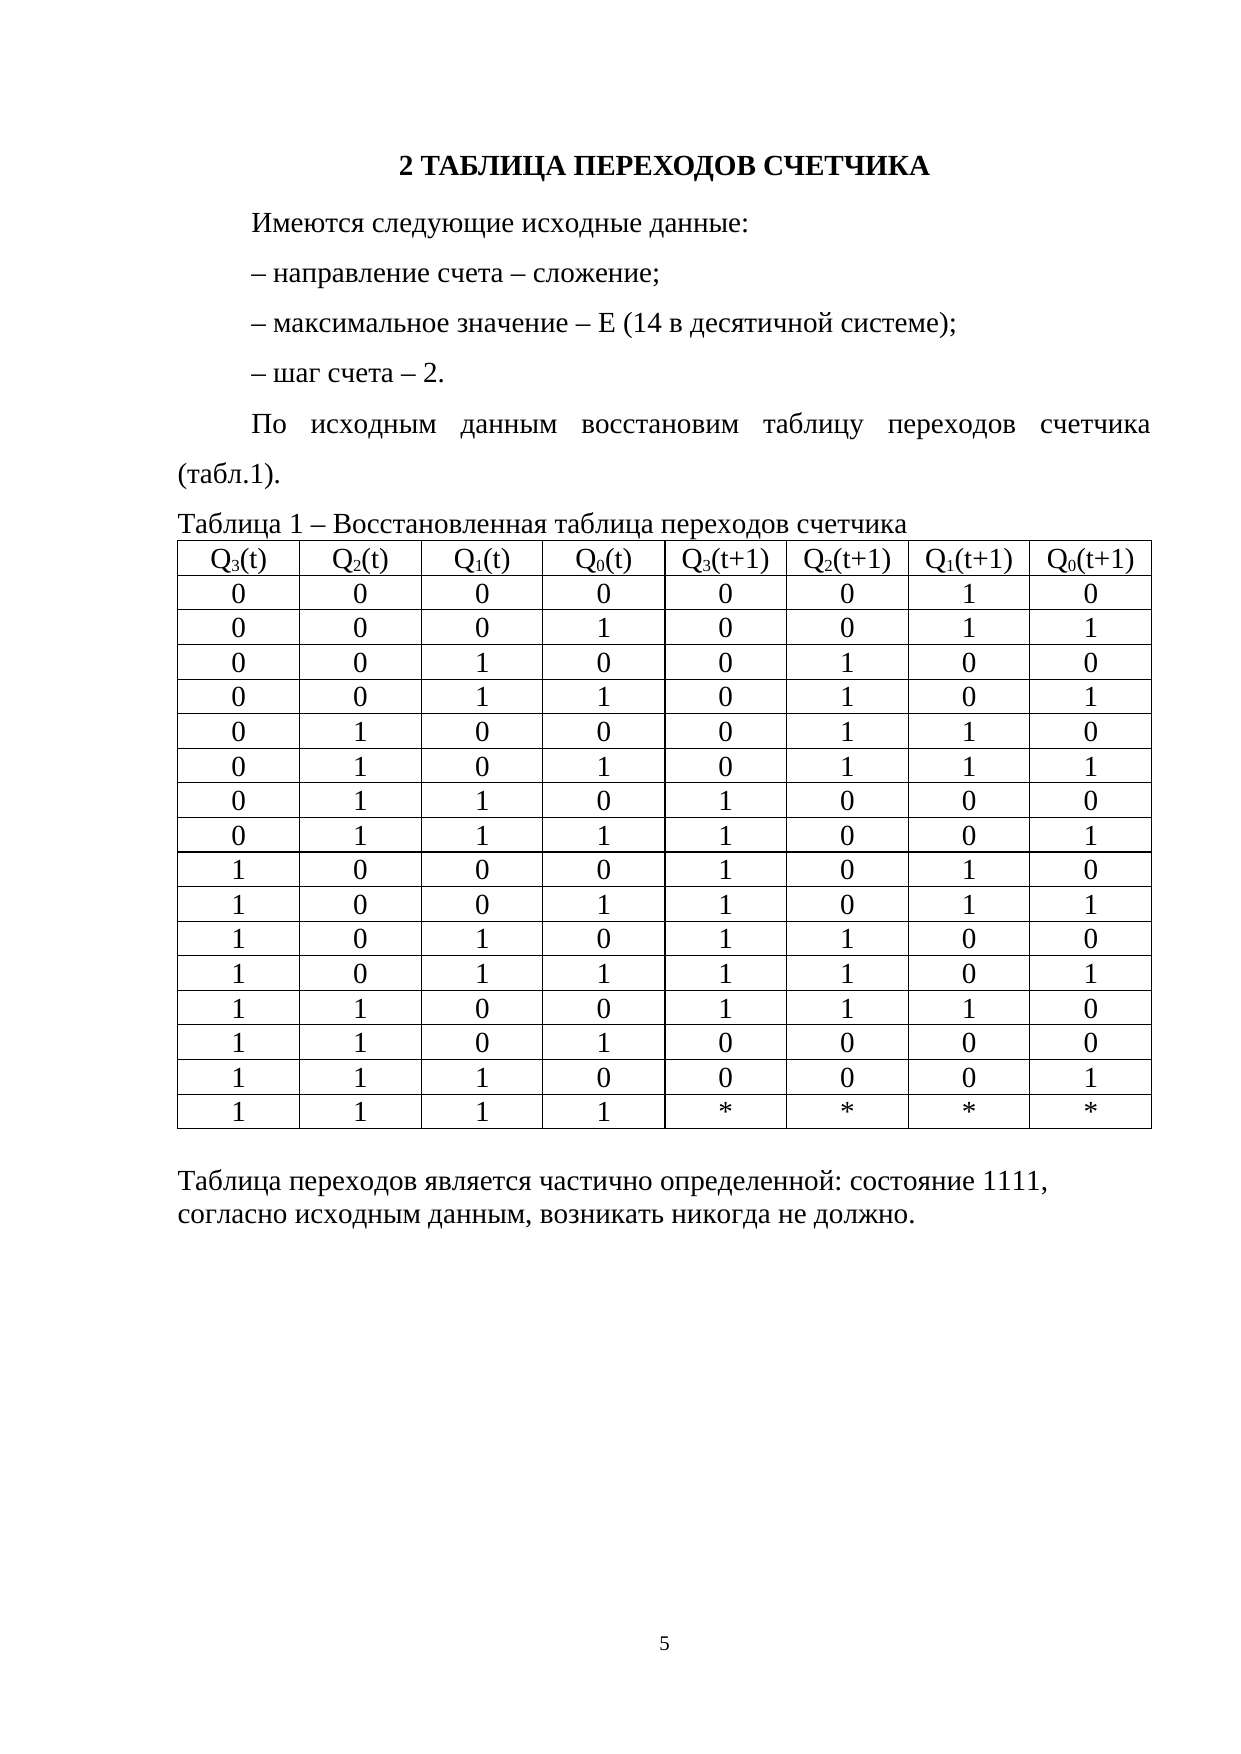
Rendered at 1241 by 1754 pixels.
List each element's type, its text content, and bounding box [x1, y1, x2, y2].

text Имеются следующие исходные данные: [177, 205, 1152, 238]
table_cell 1 [543, 610, 664, 644]
table_cell 0 [666, 749, 786, 782]
table_cell 1 [422, 922, 542, 955]
table_cell 1 [300, 818, 421, 851]
table_cell 1 [422, 645, 542, 678]
text – направление счета – сложение; [251, 255, 1152, 288]
table_cell 1 [178, 853, 299, 886]
table_cell 0 [666, 714, 786, 748]
table_cell 0 [178, 576, 299, 609]
table_cell 0 [300, 680, 421, 713]
table_cell 0 [909, 922, 1029, 955]
table_cell 0 [1030, 853, 1151, 886]
table_cell 0 [666, 1060, 786, 1093]
table_cell 0 [543, 853, 664, 886]
table_cell 1 [178, 956, 299, 990]
table_cell 0 [422, 853, 542, 886]
table_cell 1 [1030, 887, 1151, 921]
table_cell 0 [666, 680, 786, 713]
table_cell 1 [666, 887, 786, 921]
table_cell 1 [1030, 956, 1151, 990]
table_header Q3(t+1) [666, 541, 786, 575]
table_cell 1 [909, 714, 1029, 748]
table_cell 1 [300, 783, 421, 817]
table_cell 1 [1030, 610, 1151, 644]
table_cell 1 [422, 1095, 542, 1128]
table_cell 0 [787, 783, 908, 817]
table_cell 1 [666, 956, 786, 990]
table_cell 0 [666, 645, 786, 678]
table_cell 0 [300, 576, 421, 609]
table_header Q0(t+1) [1030, 541, 1151, 575]
table_cell 1 [543, 680, 664, 713]
table_cell 1 [909, 853, 1029, 886]
table_cell 0 [787, 576, 908, 609]
table_cell 1 [178, 887, 299, 921]
table_cell 1 [666, 922, 786, 955]
table_cell 1 [300, 1025, 421, 1059]
table_cell 1 [300, 1060, 421, 1093]
table_header Q0(t) [543, 541, 664, 575]
table_cell 0 [1030, 1025, 1151, 1059]
table_cell 0 [1030, 576, 1151, 609]
table_cell 0 [178, 610, 299, 644]
table_cell 1 [178, 1060, 299, 1093]
table_cell 0 [178, 680, 299, 713]
table_cell 1 [787, 749, 908, 782]
table_cell 1 [543, 887, 664, 921]
table_cell 0 [422, 1025, 542, 1059]
table_cell 0 [909, 956, 1029, 990]
table_cell 1 [909, 610, 1029, 644]
table_cell 0 [178, 818, 299, 851]
table_cell 1 [422, 818, 542, 851]
text Таблица переходов является частично определенной: состояние 1111, согласно исходным данным, возникать никогда не должно. [177, 1163, 1152, 1230]
table_cell 0 [787, 1060, 908, 1093]
table_cell 1 [178, 1095, 299, 1128]
table_cell 1 [666, 783, 786, 817]
table_cell 1 [543, 749, 664, 782]
table_cell 1 [787, 956, 908, 990]
table_cell 1 [909, 749, 1029, 782]
table_cell 0 [543, 645, 664, 678]
text – шаг счета – 2. [251, 356, 1152, 389]
table_cell 0 [543, 576, 664, 609]
table_cell 0 [300, 922, 421, 955]
table_cell 1 [666, 818, 786, 851]
table_cell 0 [300, 853, 421, 886]
table_cell 1 [909, 887, 1029, 921]
table_cell 0 [300, 610, 421, 644]
subtitle 2 ТАБЛИЦА ПЕРЕХОДОВ СЧЕТЧИКА [177, 148, 1152, 182]
text Таблица 1 – Восстановленная таблица переходов счетчика [177, 507, 1152, 540]
table_cell 1 [787, 645, 908, 678]
table_cell * [1030, 1095, 1151, 1128]
table_cell 0 [787, 610, 908, 644]
table_cell 1 [543, 818, 664, 851]
table_cell 1 [909, 991, 1029, 1024]
table_cell 1 [666, 853, 786, 886]
table_cell 1 [422, 1060, 542, 1093]
table_cell 1 [300, 714, 421, 748]
table_cell 1 [787, 714, 908, 748]
text – максимальное значение – E (14 в десятичной системе); [251, 305, 1152, 339]
table_cell 0 [543, 922, 664, 955]
table_cell 1 [300, 991, 421, 1024]
table_cell 0 [422, 610, 542, 644]
table_cell 1 [178, 991, 299, 1024]
table_cell 1 [787, 991, 908, 1024]
table_cell 0 [422, 749, 542, 782]
table_cell 0 [422, 576, 542, 609]
table_cell 0 [543, 714, 664, 748]
table_cell 0 [300, 956, 421, 990]
table_cell 1 [300, 1095, 421, 1128]
table_cell 0 [787, 1025, 908, 1059]
table_cell 0 [787, 853, 908, 886]
table_cell 0 [909, 783, 1029, 817]
table_cell 0 [178, 783, 299, 817]
table_cell 0 [300, 887, 421, 921]
table_cell * [666, 1095, 786, 1128]
table_cell 0 [909, 818, 1029, 851]
table_cell 1 [787, 680, 908, 713]
table_cell 1 [1030, 818, 1151, 851]
table_cell 0 [178, 714, 299, 748]
table_cell 1 [178, 1025, 299, 1059]
table_cell 1 [787, 922, 908, 955]
table_cell 1 [909, 576, 1029, 609]
table_cell 0 [666, 1025, 786, 1059]
table_cell 0 [543, 991, 664, 1024]
table_cell 0 [422, 887, 542, 921]
table_cell 0 [1030, 645, 1151, 678]
table_cell 1 [1030, 749, 1151, 782]
table_cell 0 [1030, 714, 1151, 748]
table_cell 0 [422, 991, 542, 1024]
table_cell 1 [178, 922, 299, 955]
table_header Q3(t) [178, 541, 299, 575]
table_cell * [909, 1095, 1029, 1128]
table_cell 0 [543, 783, 664, 817]
table_cell 0 [1030, 783, 1151, 817]
text По исходным данным восстановим таблицу переходов счетчика (табл.1). [177, 406, 1152, 490]
table_cell 0 [787, 818, 908, 851]
table_cell 0 [1030, 922, 1151, 955]
table_cell 0 [178, 749, 299, 782]
table_cell 0 [909, 645, 1029, 678]
table_cell 1 [543, 1025, 664, 1059]
table_cell 1 [543, 1095, 664, 1128]
table_cell 0 [666, 576, 786, 609]
table_cell * [787, 1095, 908, 1128]
table_cell 1 [1030, 1060, 1151, 1093]
table_cell 0 [909, 1025, 1029, 1059]
table_cell 0 [1030, 991, 1151, 1024]
table_cell 0 [422, 714, 542, 748]
table_header Q2(t) [300, 541, 421, 575]
table_cell 1 [422, 783, 542, 817]
table_cell 0 [787, 887, 908, 921]
table_cell 1 [1030, 680, 1151, 713]
table_cell 0 [178, 645, 299, 678]
table_cell 0 [909, 1060, 1029, 1093]
table_cell 1 [422, 956, 542, 990]
table_cell 1 [543, 956, 664, 990]
table_header Q1(t+1) [909, 541, 1029, 575]
table_header Q2(t+1) [787, 541, 908, 575]
table_cell 0 [543, 1060, 664, 1093]
table_cell 1 [422, 680, 542, 713]
table_cell 0 [909, 680, 1029, 713]
table_header Q1(t) [422, 541, 542, 575]
table_cell 1 [666, 991, 786, 1024]
table_cell 0 [666, 610, 786, 644]
table_cell 0 [300, 645, 421, 678]
table_cell 1 [300, 749, 421, 782]
